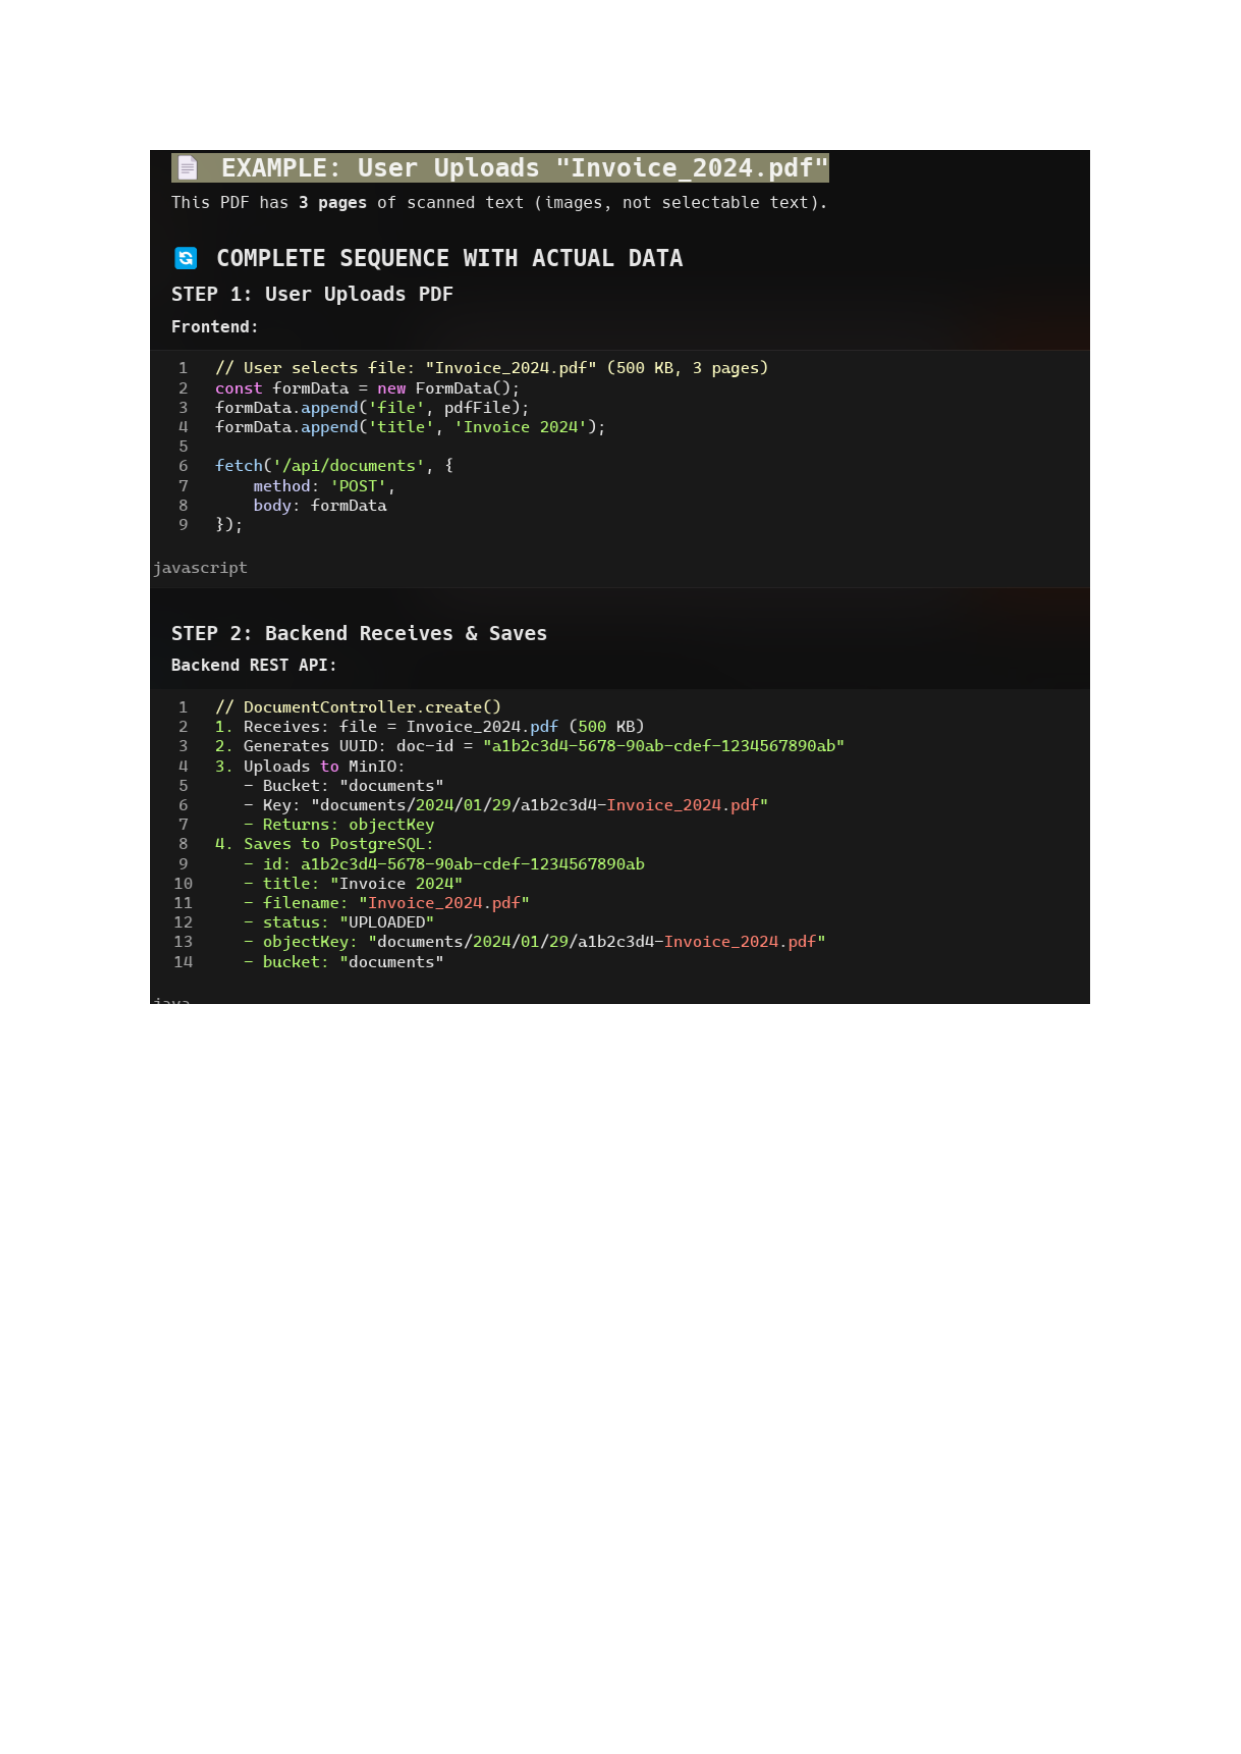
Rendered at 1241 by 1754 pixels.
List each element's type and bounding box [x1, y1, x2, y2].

picture [150, 150, 1091, 1004]
